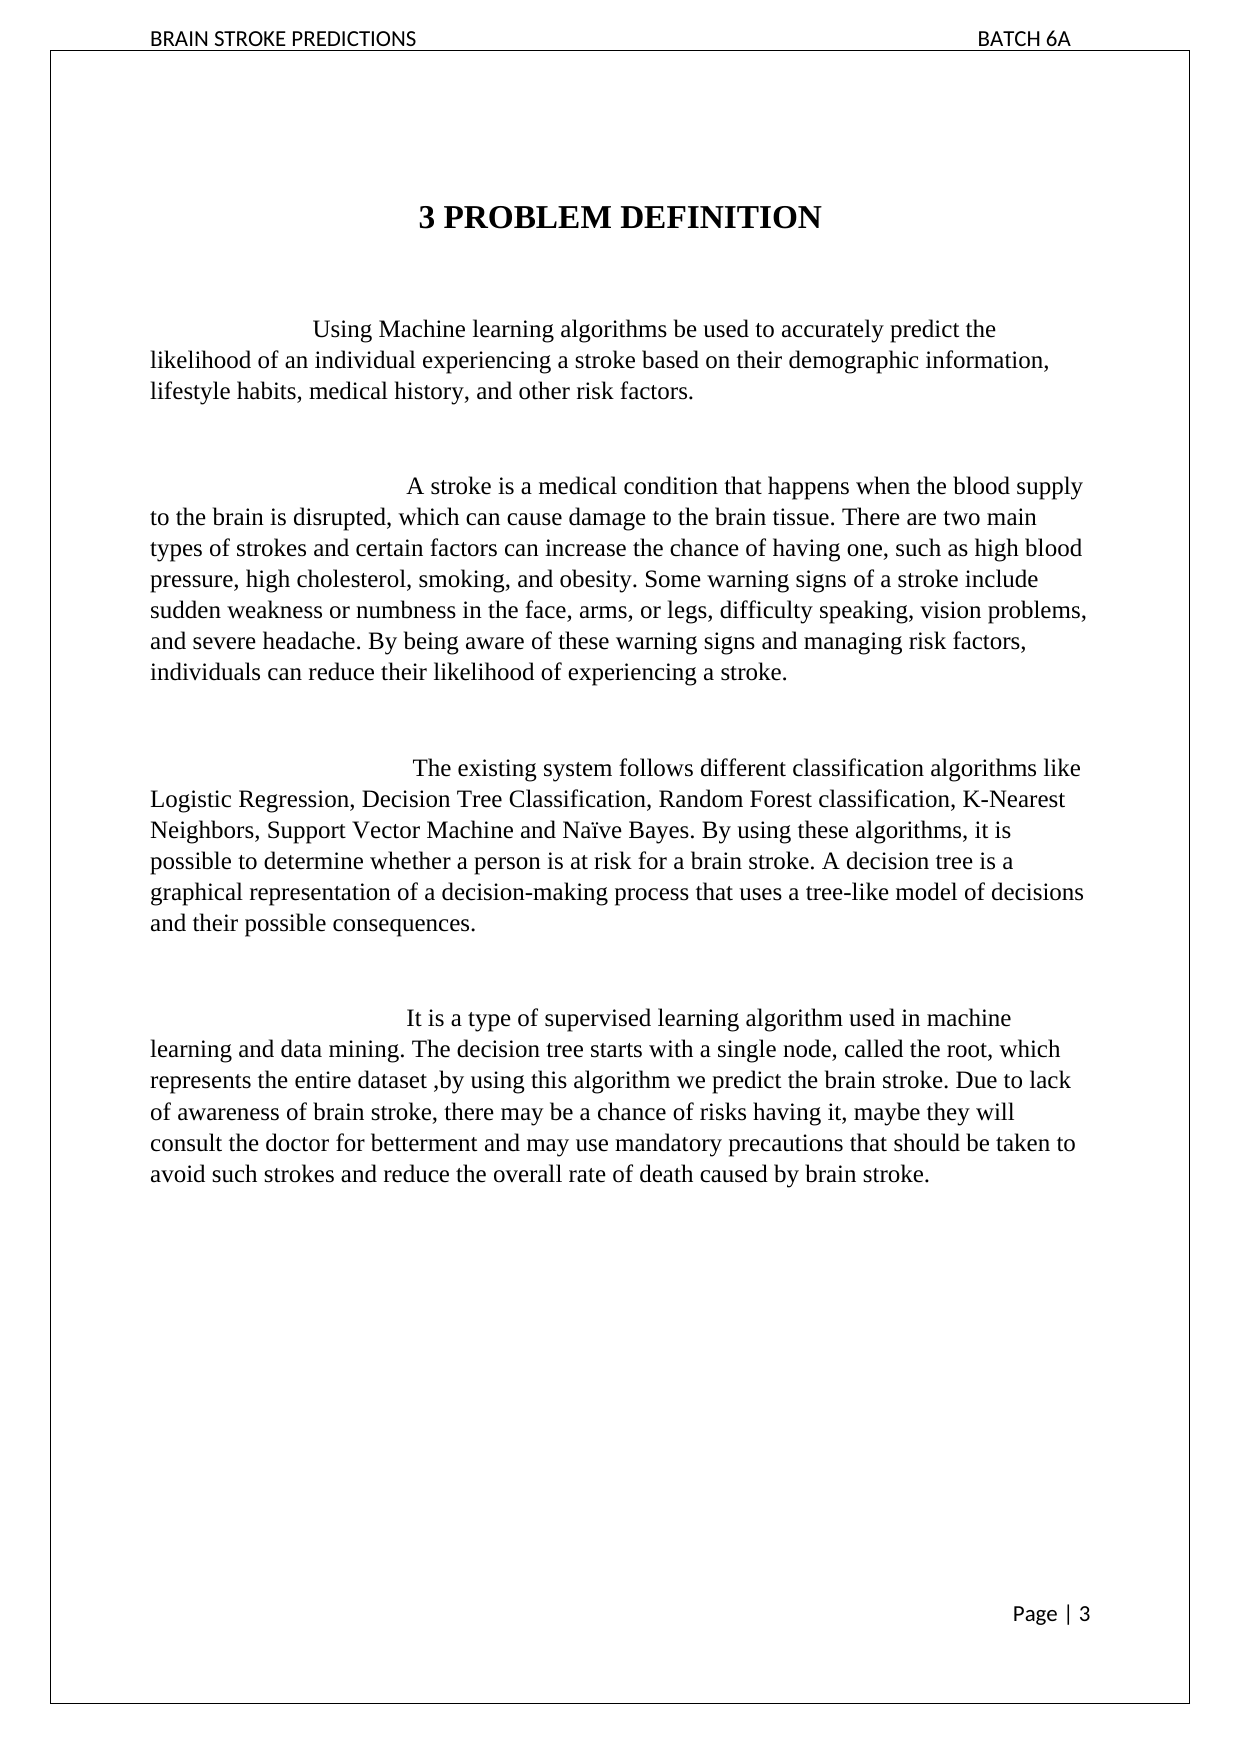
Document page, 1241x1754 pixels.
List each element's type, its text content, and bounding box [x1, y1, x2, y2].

text 3 PROBLEM DEFINITION [150, 198, 1090, 236]
text It is a type of supervised learning algorithm used in machine learning and data mining. The decision tree starts with a single node, called the root, which represents the entire dataset ,by using this algorithm we predict the brain stroke. Due to lack of awareness of brain stroke, there may be a chance of risks having it, maybe they will consult the doctor for betterment and may use mandatory precautions that should be taken to avoid such strokes and reduce the overall rate of death caused by brain stroke. [150, 1003, 1090, 1187]
text Using Machine learning algorithms be used to accurately predict the likelihood of an individual experiencing a stroke based on their demographic information, lifestyle habits, medical history, and other risk factors. [150, 314, 1090, 404]
text A stroke is a medical condition that happens when the blood supply to the brain is disrupted, which can cause damage to the brain tissue. There are two main types of strokes and certain factors can increase the chance of having one, such as high blood pressure, high cholesterol, smoking, and obesity. Some warning signs of a stroke include sudden weakness or numbness in the face, arms, or legs, difficulty speaking, vision problems, and severe headache. By being aware of these warning signs and managing risk factors, individuals can reduce their likelihood of experiencing a stroke. [150, 471, 1090, 686]
text The existing system follows different classification algorithms like Logistic Regression, Decision Tree Classification, Random Forest classification, K-Nearest Neighbors, Support Vector Machine and Naïve Bayes. By using these algorithms, it is possible to determine whether a person is at risk for a brain stroke. A decision tree is a graphical representation of a decision-making process that uses a tree-like model of decisions and their possible consequences. [150, 753, 1090, 937]
